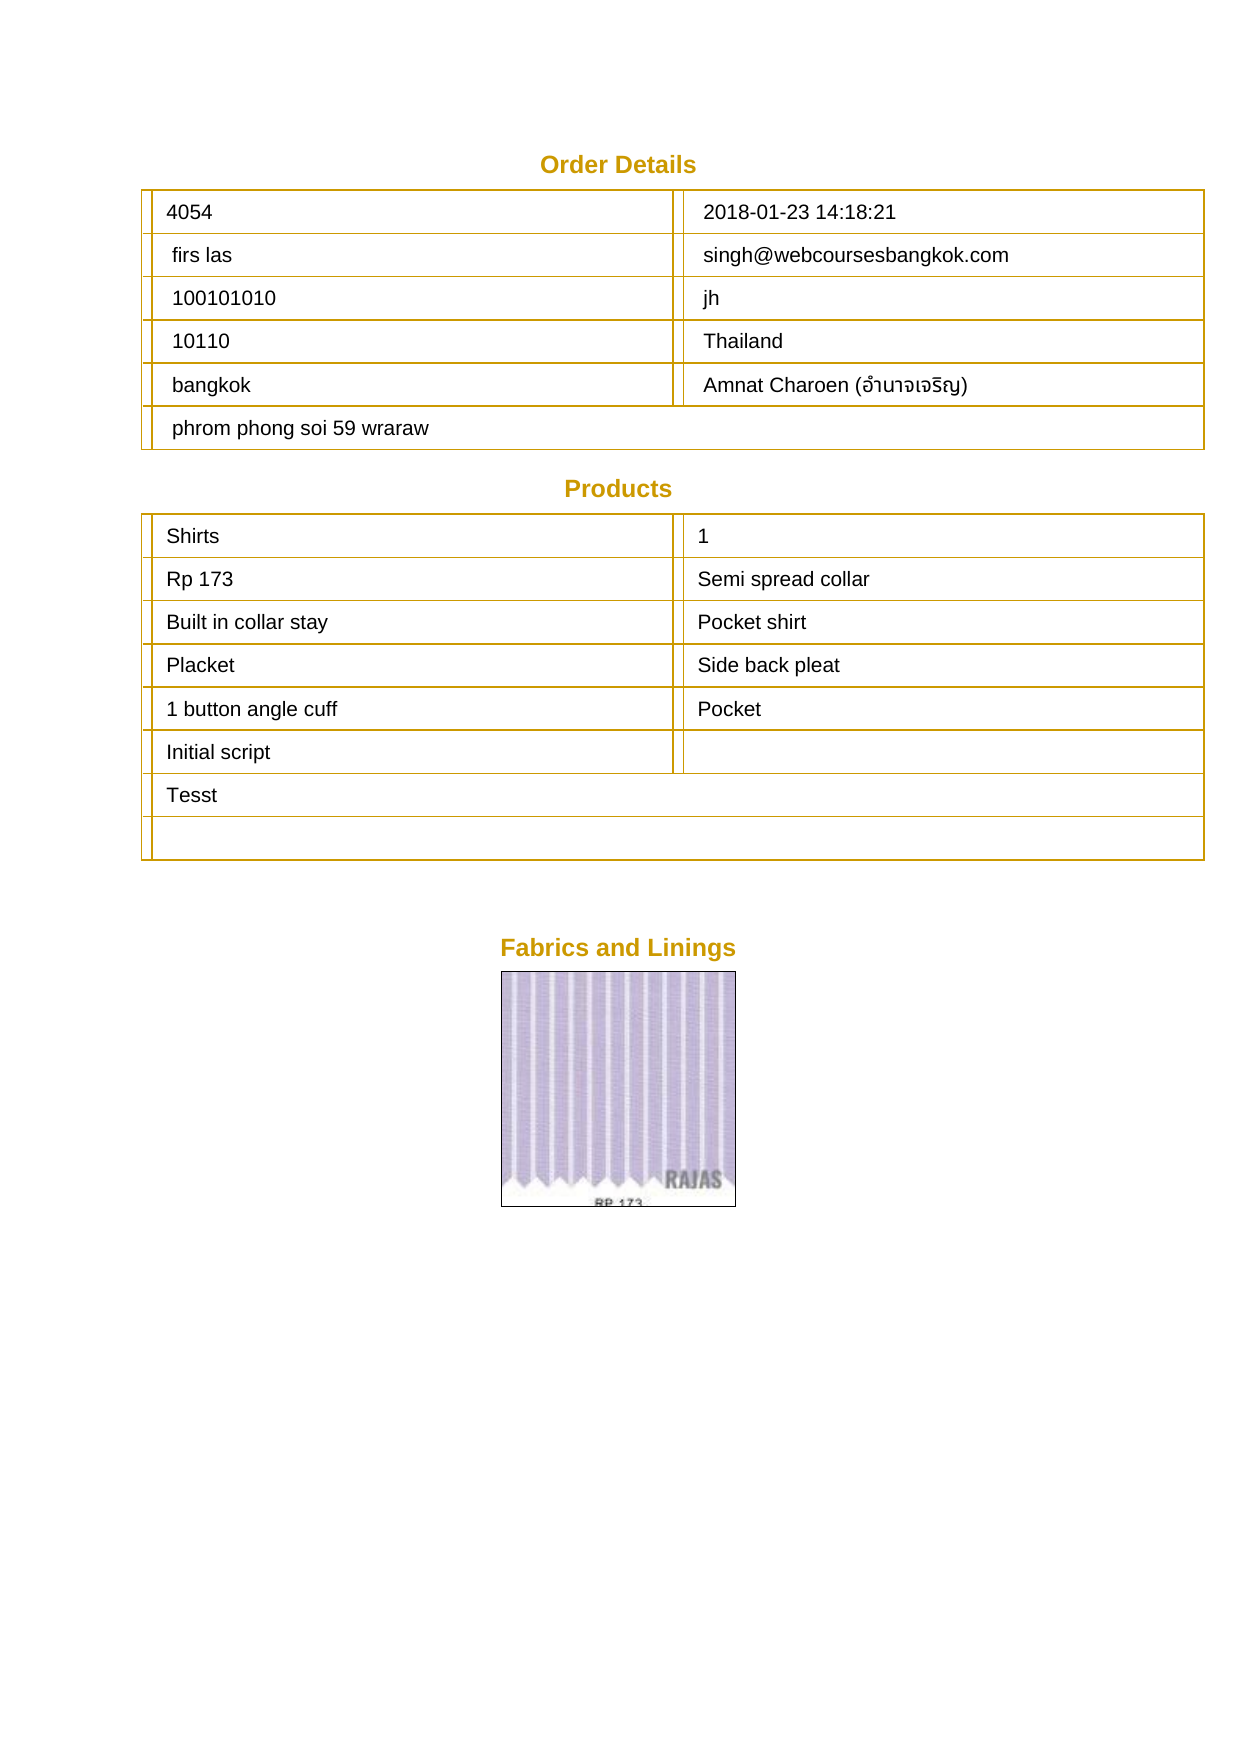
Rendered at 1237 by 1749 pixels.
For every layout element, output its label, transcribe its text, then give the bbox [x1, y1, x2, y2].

table_cell [684, 731, 1203, 773]
table_cell singh@webcoursesbangkok.com [684, 234, 1203, 276]
table_cell 10110 [153, 321, 672, 362]
table_cell 1 button angle cuff [153, 688, 672, 729]
text Order Details [150, 150, 1086, 179]
table_cell jh [684, 277, 1203, 319]
table_cell phrom phong soi 59 wraraw [153, 407, 1203, 448]
table_cell Semi spread collar [684, 558, 1203, 600]
table_cell bangkok [153, 364, 672, 405]
table_cell Placket [153, 645, 672, 686]
table_cell Amnat Charoen (อำนาจเจริญ) [684, 364, 1203, 405]
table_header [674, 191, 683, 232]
table_cell Pocket shirt [684, 601, 1203, 643]
table_header 2018-01-23 14:18:21 [684, 191, 1203, 232]
table_cell [153, 817, 1203, 859]
picture [502, 972, 735, 1206]
table_cell Thailand [684, 321, 1203, 362]
table_cell firs las [153, 234, 672, 276]
table_cell Built in collar stay [153, 601, 672, 643]
table_header Shirts [153, 515, 672, 556]
table_cell 100101010 [153, 277, 672, 319]
table_cell Side back pleat [684, 645, 1203, 686]
table_header 1 [684, 515, 1203, 556]
table_cell Pocket [684, 688, 1203, 729]
table_header 4054 [153, 191, 672, 232]
table_cell Tesst [153, 774, 1203, 816]
text Products [150, 474, 1086, 503]
table_cell Rp 173 [153, 558, 672, 600]
table_cell Initial script [153, 731, 672, 773]
text Fabrics and Linings [150, 932, 1086, 961]
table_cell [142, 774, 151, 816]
